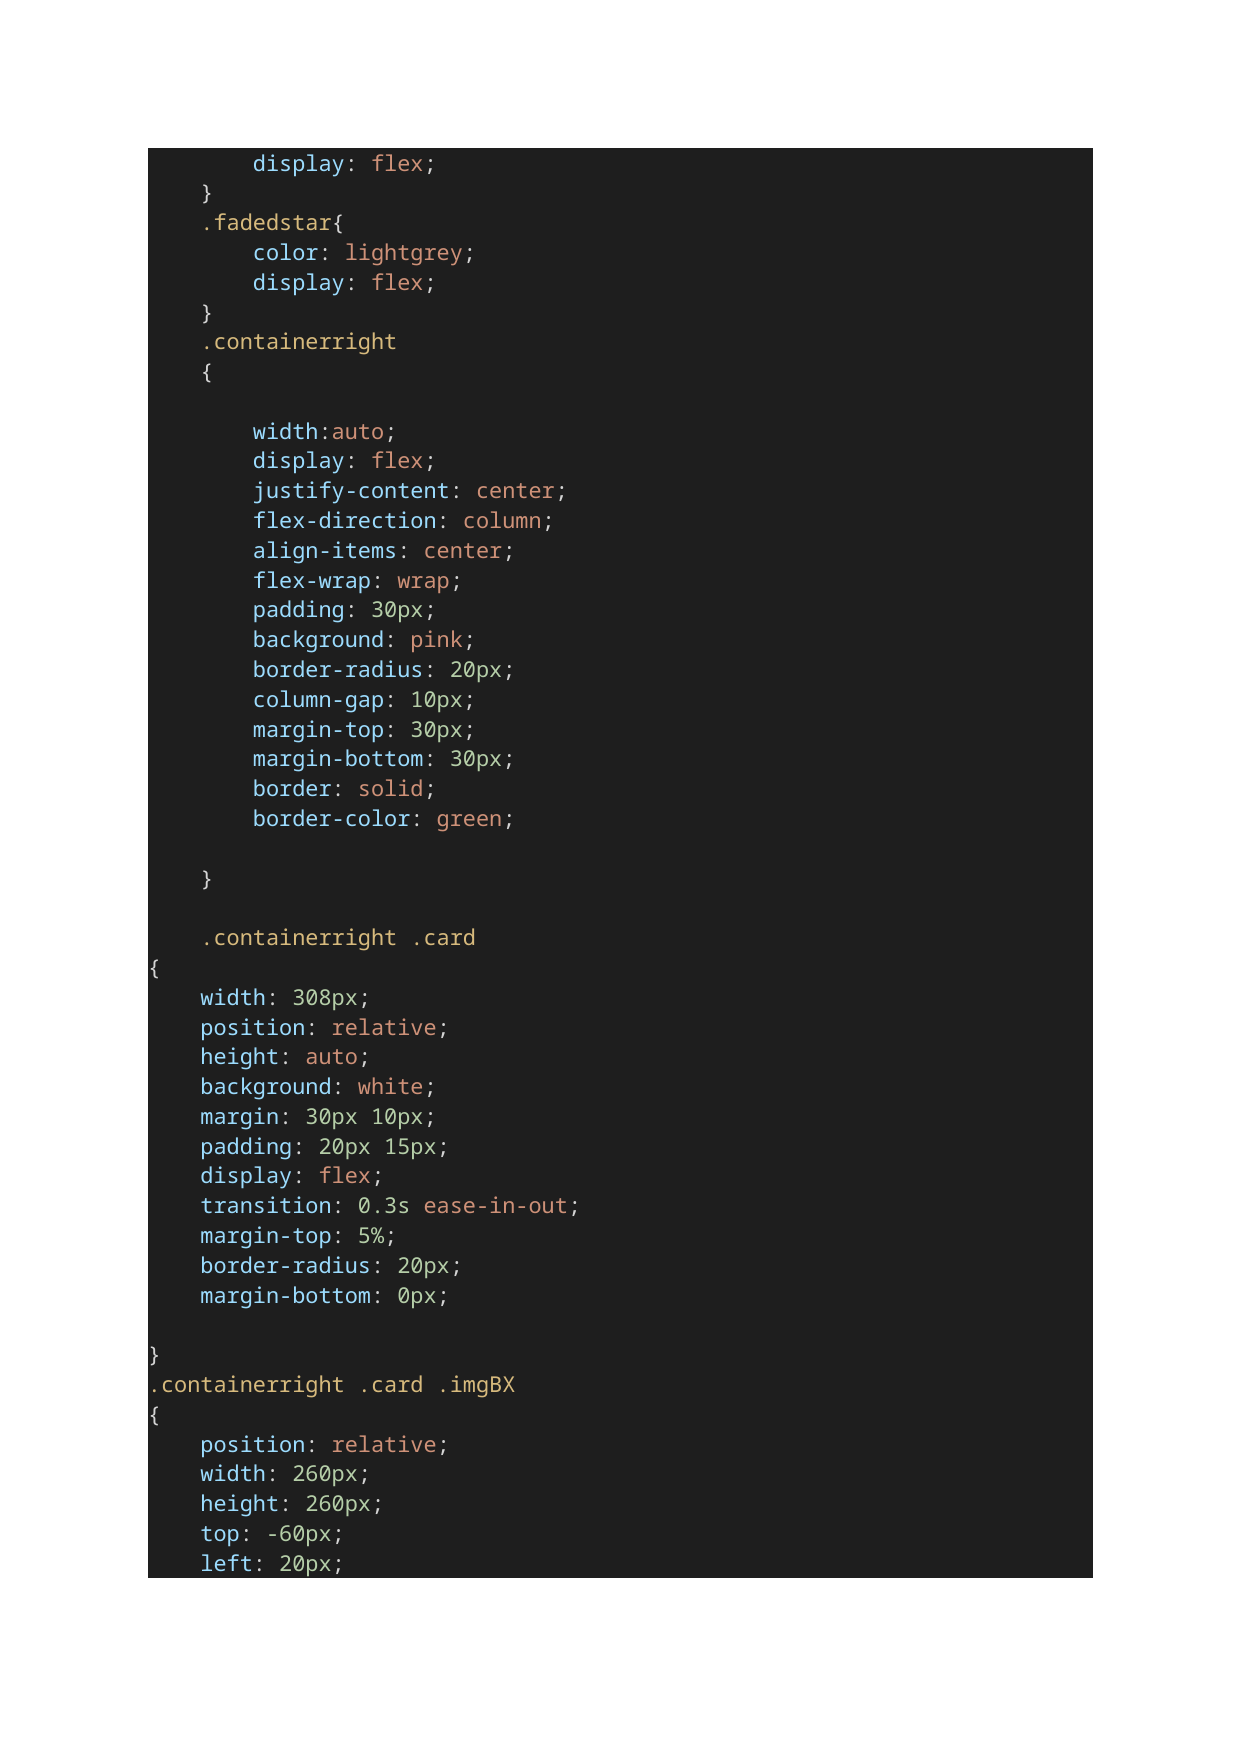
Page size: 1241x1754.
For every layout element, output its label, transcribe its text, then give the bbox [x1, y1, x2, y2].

text position: relative; [148, 1012, 1093, 1041]
text } [148, 297, 1093, 326]
text margin-top: 5%; [148, 1220, 1093, 1250]
text { [148, 1399, 1093, 1429]
text position: relative; [148, 1429, 1093, 1458]
text display: flex; [148, 148, 1093, 177]
text color: lightgrey; [148, 237, 1093, 267]
text height: auto; [148, 1041, 1093, 1071]
text } [148, 1339, 1093, 1369]
text margin-bottom: 0px; [148, 1280, 1093, 1309]
text } [148, 863, 1093, 892]
text width: 308px; [148, 982, 1093, 1012]
text display: flex; [148, 267, 1093, 297]
text flex-wrap: wrap; [148, 565, 1093, 594]
text display: flex; [148, 446, 1093, 475]
text background: white; [148, 1071, 1093, 1101]
text column-gap: 10px; [148, 684, 1093, 714]
text margin: 30px 10px; [148, 1101, 1093, 1131]
text margin-top: 30px; [148, 714, 1093, 743]
text .containerright .card .imgBX [148, 1369, 1093, 1399]
text background: pink; [148, 624, 1093, 654]
text display: flex; [148, 1161, 1093, 1190]
text justify-content: center; [148, 475, 1093, 505]
text .containerright [148, 326, 1093, 356]
text align-items: center; [148, 535, 1093, 565]
text width:auto; [148, 416, 1093, 446]
text { [148, 952, 1093, 982]
text border: solid; [148, 773, 1093, 803]
text { [148, 356, 1093, 386]
text padding: 20px 15px; [148, 1131, 1093, 1161]
text width: 260px; [148, 1458, 1093, 1488]
text transition: 0.3s ease-in-out; [148, 1190, 1093, 1220]
text } [148, 177, 1093, 207]
text padding: 30px; [148, 594, 1093, 624]
text margin-bottom: 30px; [148, 743, 1093, 773]
text left: 20px; [148, 1548, 1093, 1578]
text border-radius: 20px; [148, 654, 1093, 684]
text flex-direction: column; [148, 505, 1093, 535]
text border-radius: 20px; [148, 1250, 1093, 1280]
text border-color: green; [148, 803, 1093, 833]
text height: 260px; [148, 1488, 1093, 1518]
text .fadedstar{ [148, 207, 1093, 237]
text .containerright .card [148, 922, 1093, 952]
text top: -60px; [148, 1518, 1093, 1548]
